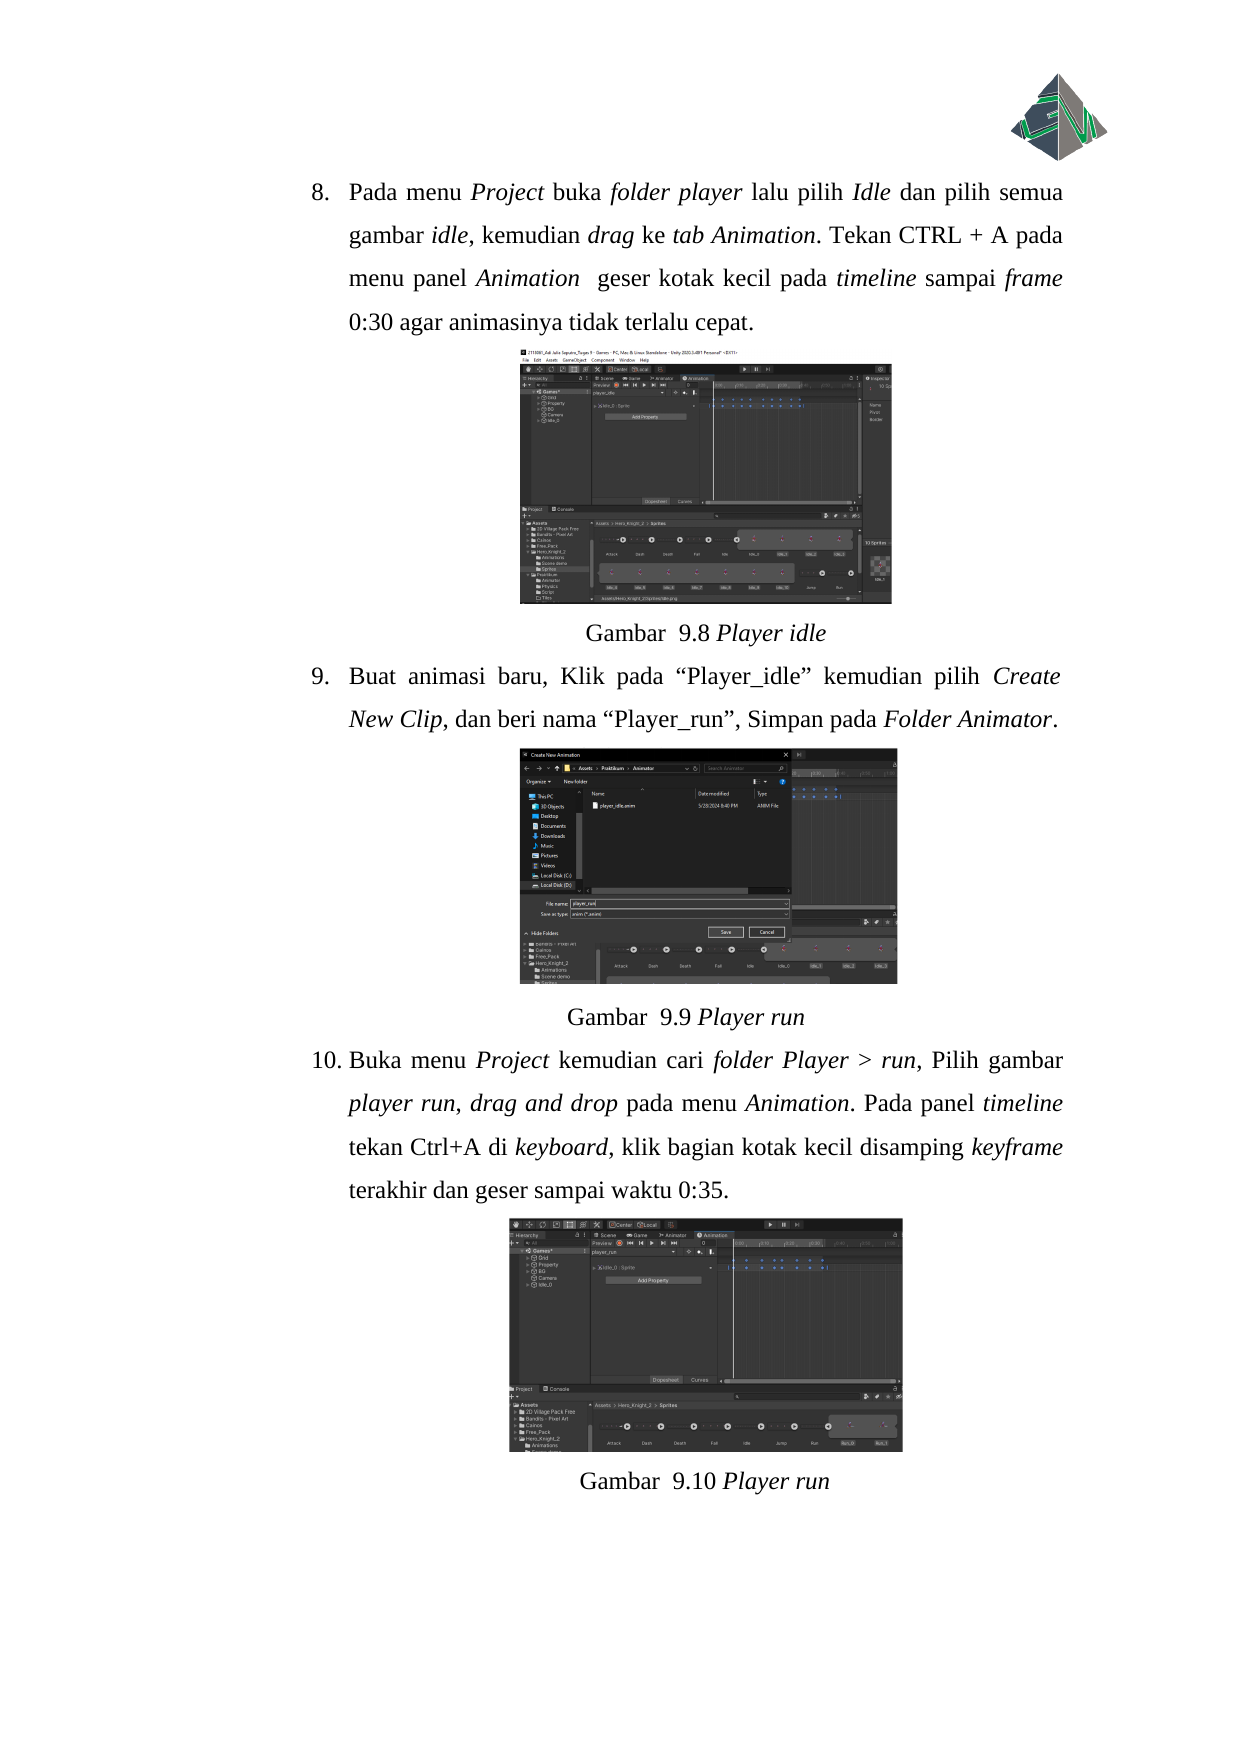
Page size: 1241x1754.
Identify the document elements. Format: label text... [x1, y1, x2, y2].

subtitle 9.10 Player run [349, 1466, 1063, 1495]
picture [1010, 73, 1108, 161]
subtitle 9.8 Player idle [349, 618, 1063, 646]
picture [509, 1217, 903, 1452]
picture [520, 349, 892, 604]
picture [519, 747, 898, 984]
list Buka menu Project kemudian cari folder Player > run, Pilih gambar player run, drag and drop pada menu Animation. Pada panel timeline tekan Ctrl+A di keyboard, klik bagian kotak kecil disamping keyframe terakhir dan geser sampai waktu 0:35. [311, 1045, 1063, 1203]
subtitle 9.9 Player run [311, 1002, 1063, 1031]
list Buat animasi baru, Klik pada “Player_idle” kemudian pilih Create New Clip, dan beri nama “Player_run”, Simpan pada Folder Animator. [311, 661, 1063, 733]
list Pada menu Project buka folder player lalu pilih Idle dan pilih semua gambar idle, kemudian drag ke tab Animation. Tekan CTRL + A pada menu panel Animation geser kotak kecil pada timeline sampai frame 0:30 agar animasinya tidak terlalu cepat. [311, 177, 1063, 335]
